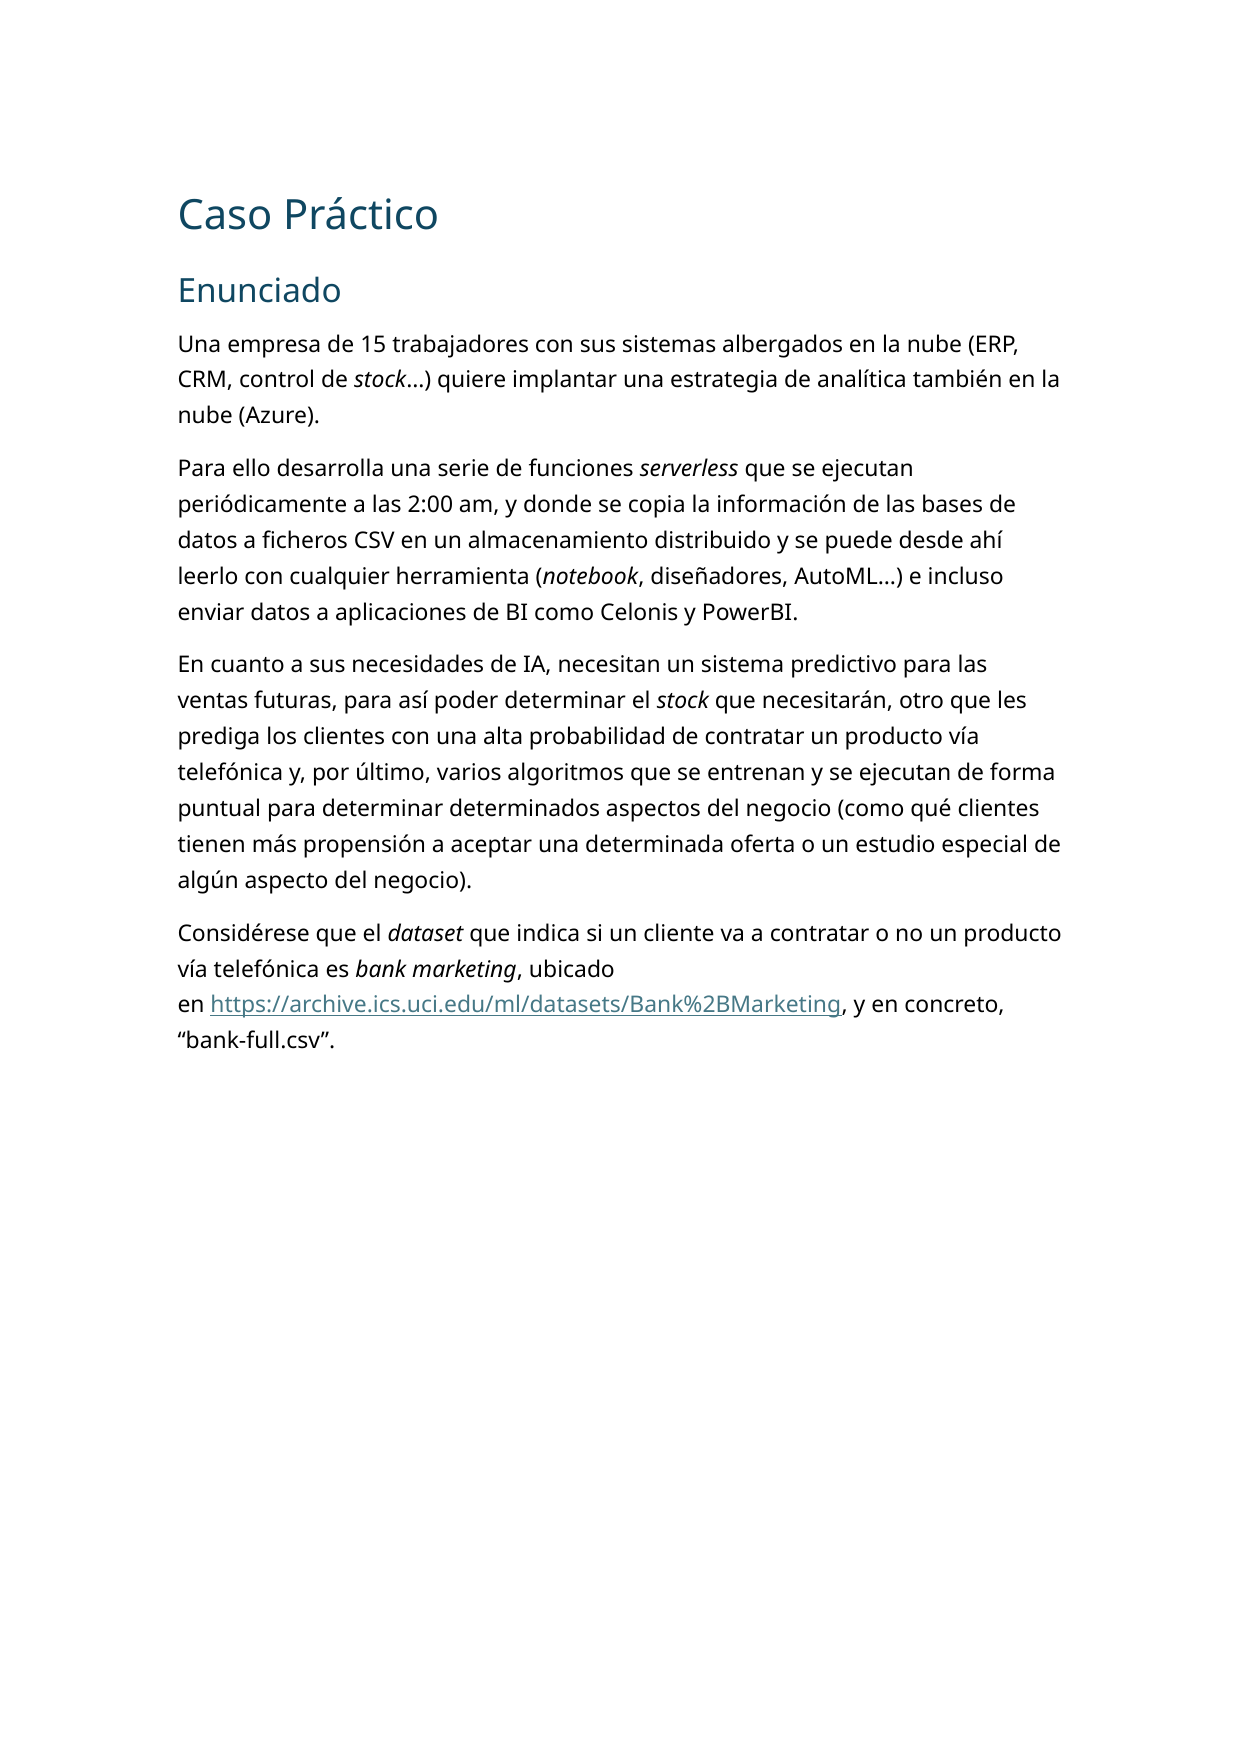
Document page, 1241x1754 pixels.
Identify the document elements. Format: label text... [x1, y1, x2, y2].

text Una empresa de 15 trabajadores con sus sistemas albergados en la nube (ERP, CRM, control de stock…) quiere implantar una estrategia de analítica también en la nube (Azure). [177, 327, 1063, 431]
text Considérese que el dataset que indica si un cliente va a contratar o no un producto vía telefónica es bank marketing, ubicado en https://archive.ics.uci.edu/ml/datasets/Bank%2BMarketing, y en concreto, “bank-full.csv”. [177, 917, 1063, 1056]
subtitle Enunciado [177, 267, 1063, 312]
subtitle Caso Práctico [177, 185, 1063, 242]
text Para ello desarrolla una serie de funciones serverless que se ejecutan periódicamente a las 2:00 am, y donde se copia la información de las bases de datos a ficheros CSV en un almacenamiento distribuido y se puede desde ahí leerlo con cualquier herramienta (notebook, diseñadores, AutoML…) e incluso enviar datos a aplicaciones de BI como Celonis y PowerBI. [177, 452, 1063, 627]
text En cuanto a sus necesidades de IA, necesitan un sistema predictivo para las ventas futuras, para así poder determinar el stock que necesitarán, otro que les prediga los clientes con una alta probabilidad de contratar un producto vía telefónica y, por último, varios algoritmos que se entrenan y se ejecutan de forma puntual para determinar determinados aspectos del negocio (como qué clientes tienen más propensión a aceptar una determinada oferta o un estudio especial de algún aspecto del negocio). [177, 648, 1063, 895]
